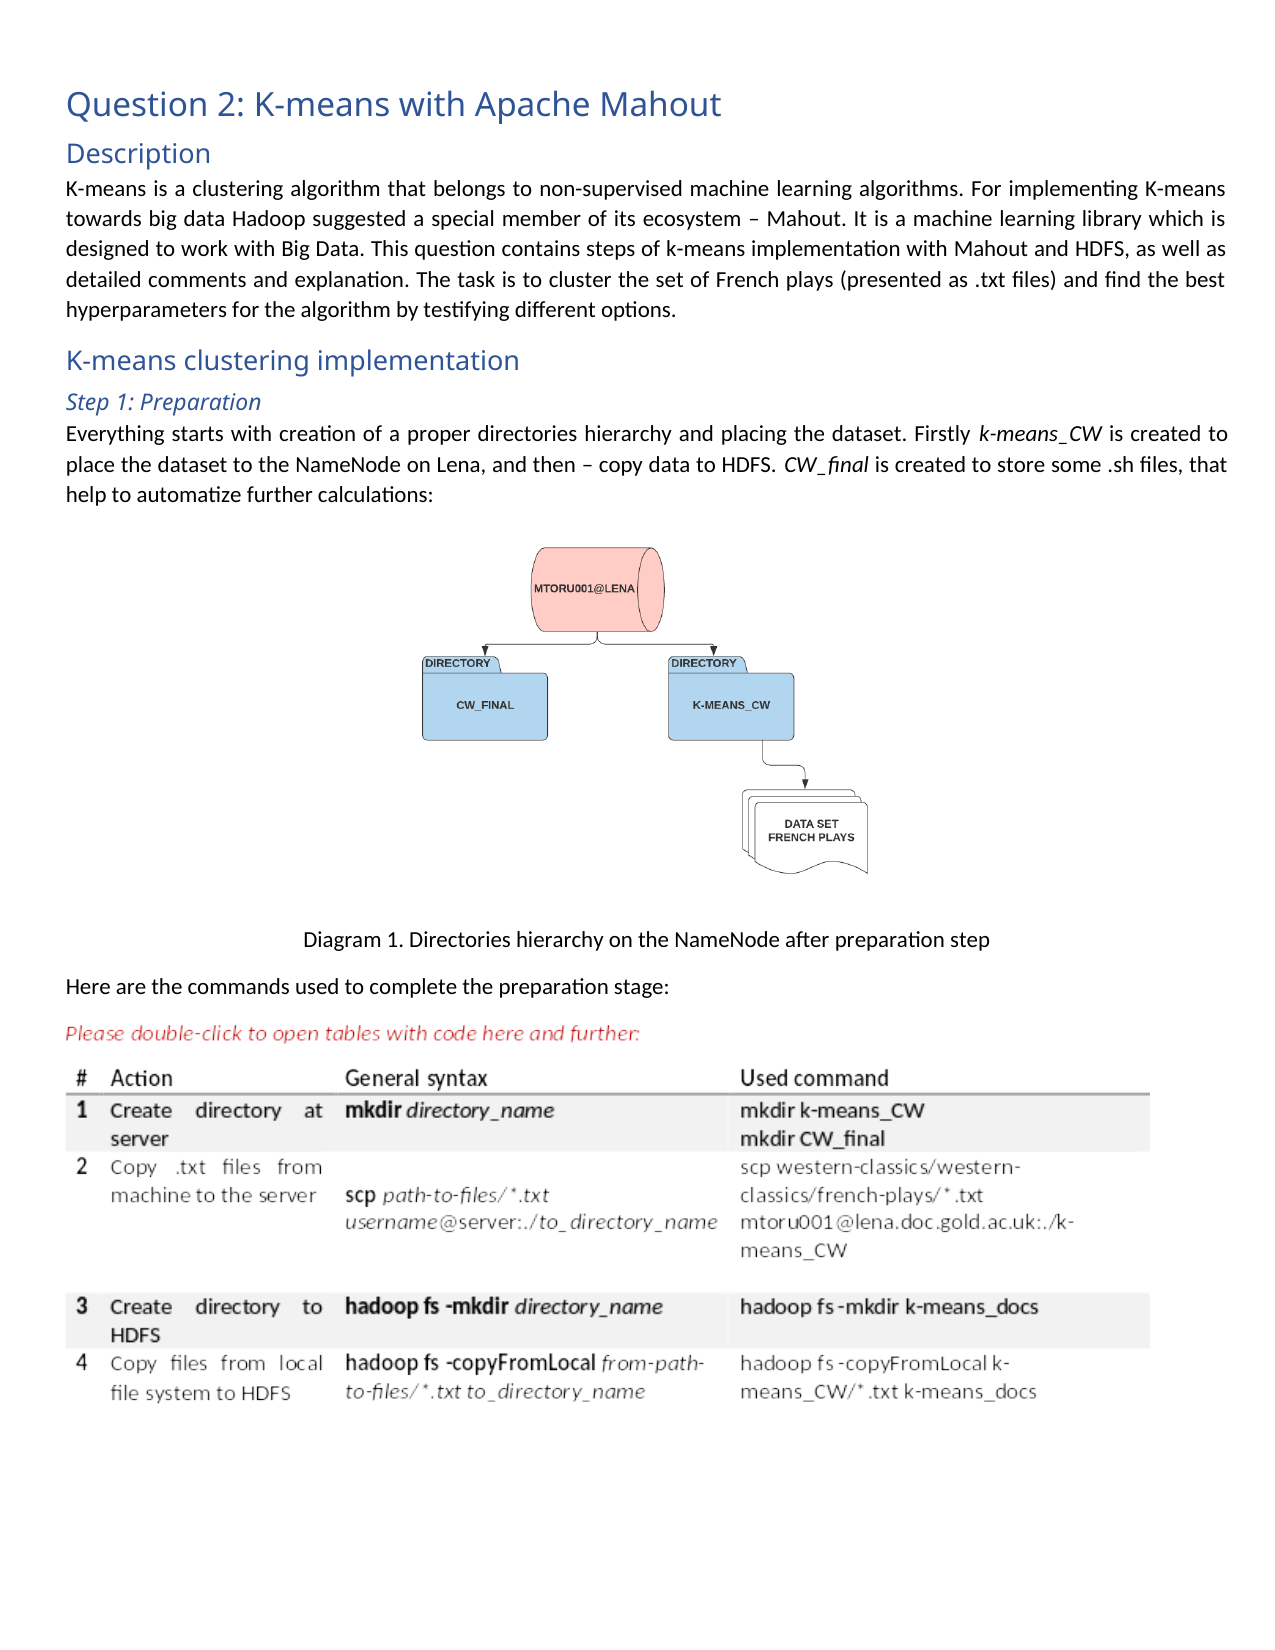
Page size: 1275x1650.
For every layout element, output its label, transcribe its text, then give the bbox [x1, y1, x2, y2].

picture [398, 526, 896, 907]
text Diagram 1. Directories hierarchy on the NameNode after preparation step [66, 926, 1228, 953]
subtitle Description [66, 134, 1228, 171]
subtitle K-means clustering implementation [66, 342, 1228, 379]
text Everything starts with creation of a proper directories hierarchy and placing the dataset. Firstly k-means_CW is created to place the dataset to the NameNode on Lena, and then – copy data to HDFS. CW_final is created to store some .sh files, that help to automatize further calculations: [66, 419, 1228, 508]
text Here are the commands used to complete the preparation stage: [66, 972, 1228, 1000]
subtitle Question 2: K-means with Apache Mahout [66, 81, 1228, 127]
text K-means is a clustering algorithm that belongs to non-supervised machine learning algorithms. For implementing K-means towards big data Hadoop suggested a special member of its ecosystem – Mahout. It is a machine learning library which is designed to work with Big Data. This question contains steps of k-means implementation with Mahout and HDFS, as well as detailed comments and explanation. The task is to cluster the set of French plays (presented as .txt files) and find the best hyperparameters for the algorithm by testifying different options. [66, 174, 1228, 323]
subtitle Step 1: Preparation [66, 386, 1228, 417]
